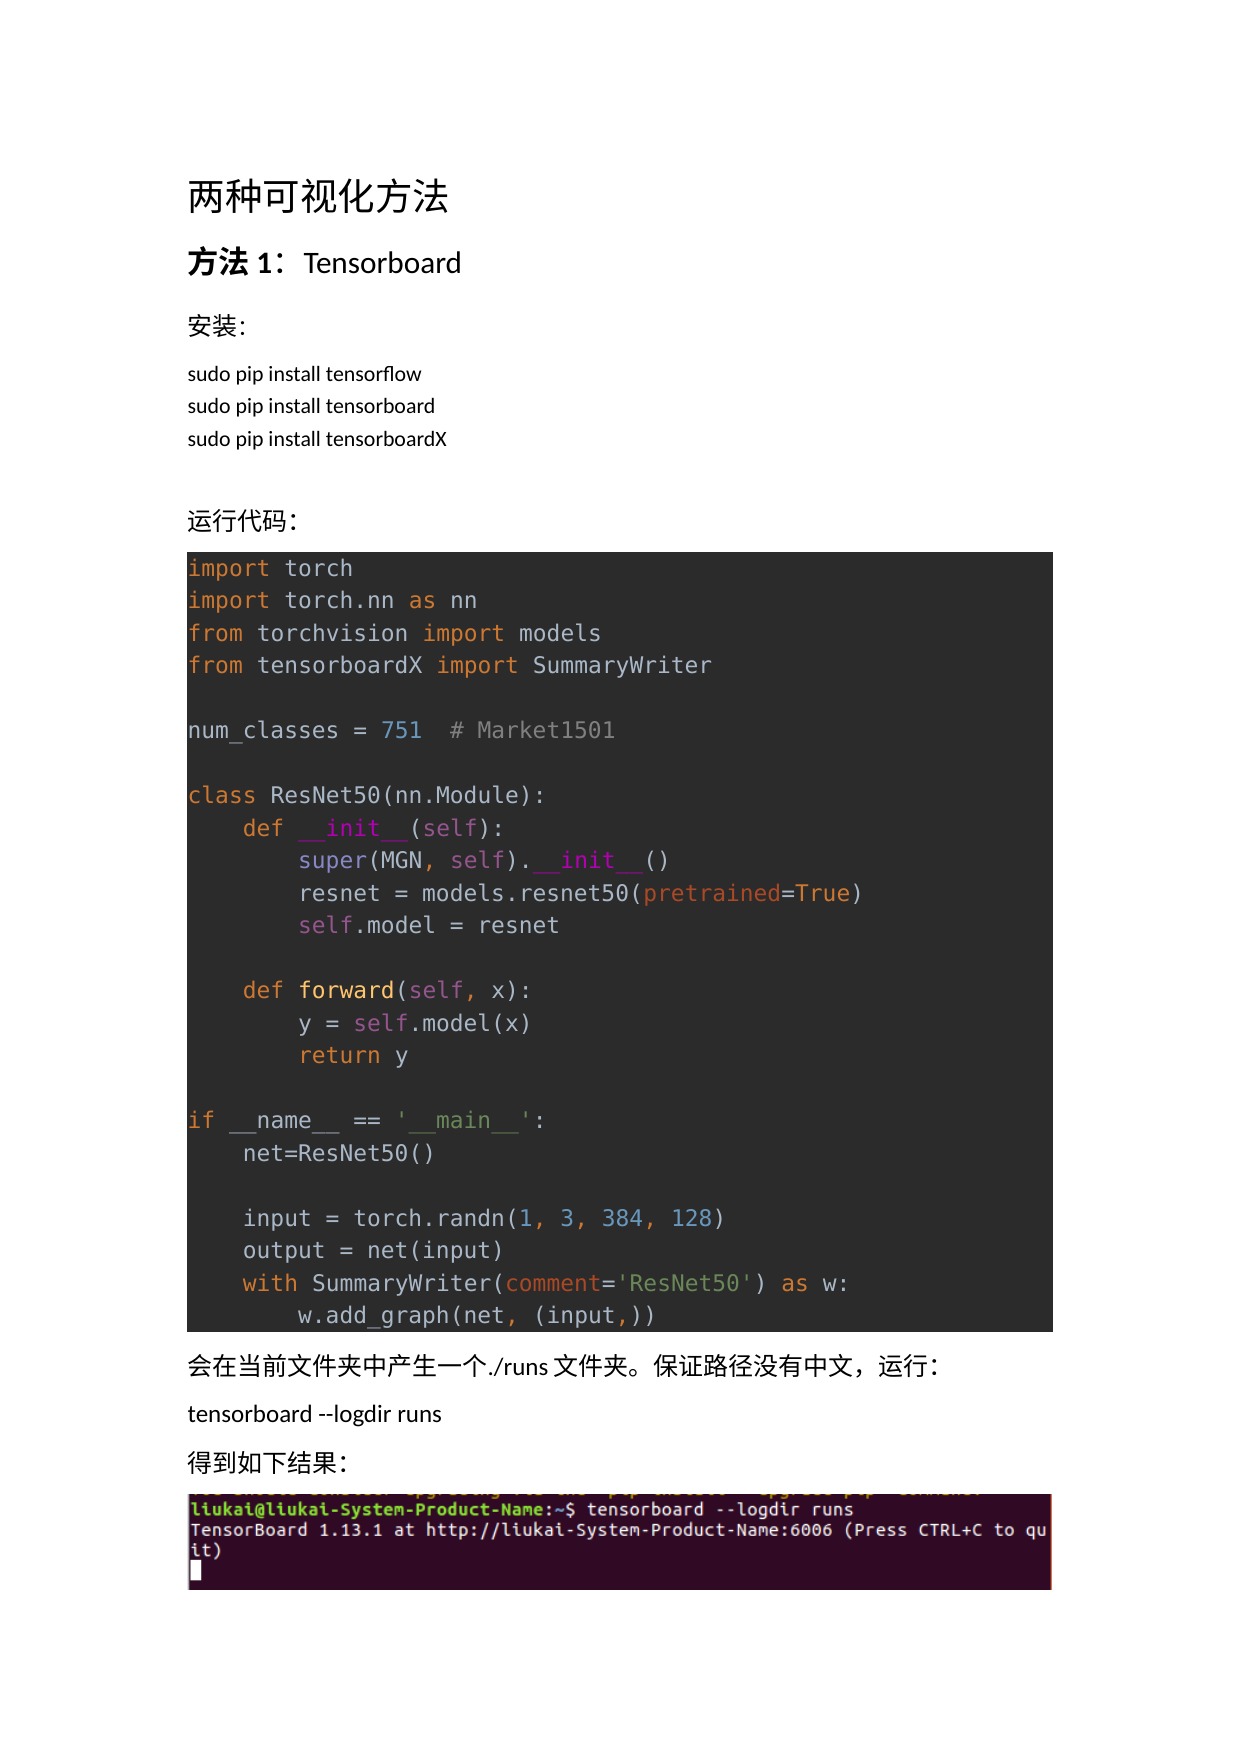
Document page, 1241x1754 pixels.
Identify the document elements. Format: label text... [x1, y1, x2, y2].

text 两种可视化方法 [187, 162, 1053, 227]
text import torch import torch.nn as nn [187, 552, 1053, 617]
text 会在当前文件夹中产生一个./runs文件夹。保证路径没有中文，运行： [187, 1332, 1053, 1397]
text sudo pip install tensorboardX [187, 422, 1053, 454]
text def forward(self, x): y = self.model(x) return y if __name__ == '__main__': net=ResNet50() input = torch.randn(1, 3, 384, 128) output = net(input) with SummaryWriter(comment='ResNet50') as w: w.add_graph(net, (input,)) [187, 942, 1053, 1332]
text 得到如下结果： [187, 1429, 1053, 1494]
text tensorboard --logdir runs [187, 1397, 1053, 1429]
picture [187, 1494, 1052, 1590]
text 方法1：Tensorboard [187, 227, 1053, 292]
text sudo pip install tensorflow [187, 357, 1053, 389]
text 安装： [187, 292, 1053, 357]
text from torchvision import models from tensorboardX import SummaryWriter num_classes = 751 # Market1501 class ResNet50(nn.Module): def __init__(self): super(MGN, self).__init__() resnet = models.resnet50(pretrained=True) self.model = resnet [187, 617, 1053, 942]
text 运行代码： [187, 487, 1053, 552]
text sudo pip install tensorboard [187, 389, 1053, 422]
